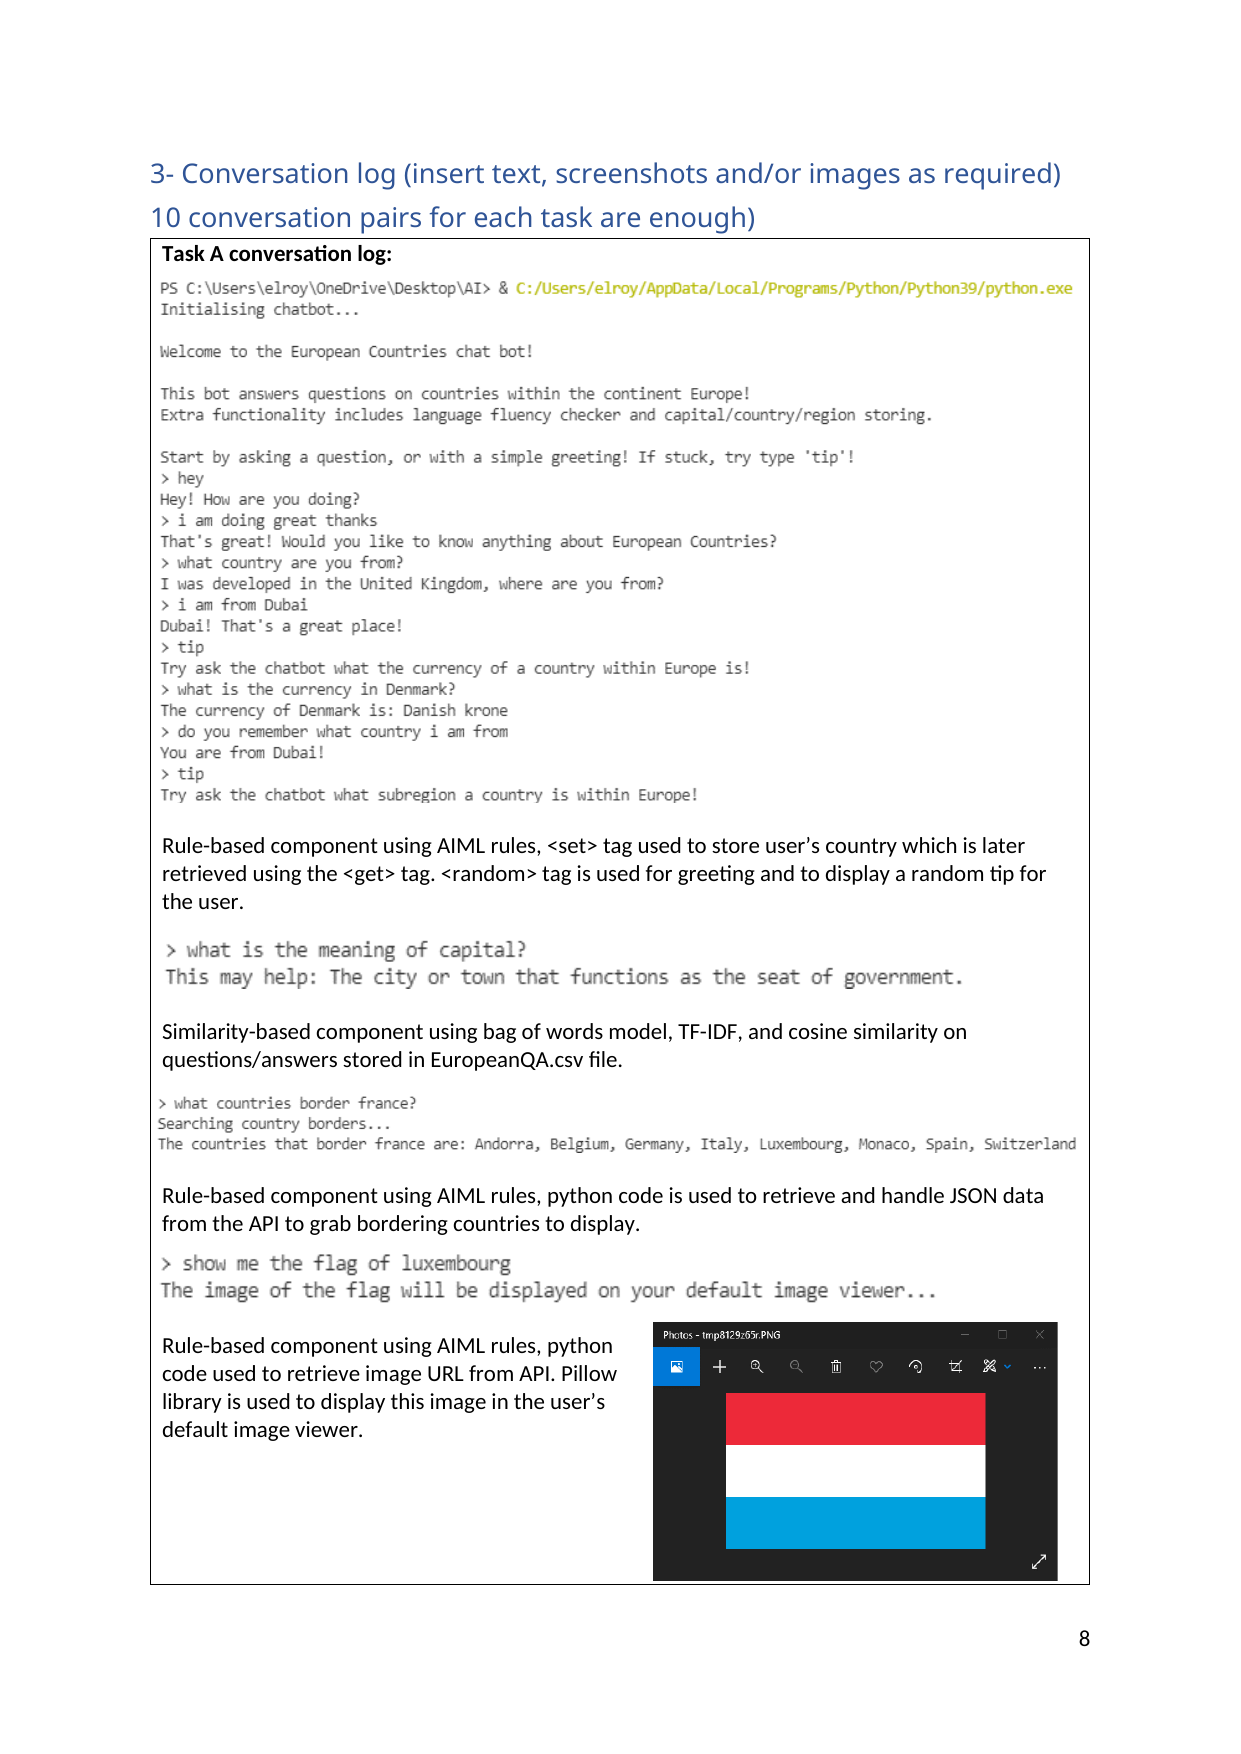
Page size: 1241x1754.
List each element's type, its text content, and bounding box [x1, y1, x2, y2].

picture [154, 1092, 1082, 1153]
subtitle 3- Conversation log (insert text, screenshots and/or images as required) [150, 154, 1090, 191]
picture [162, 936, 966, 989]
subtitle 10 conversation pairs for each task are enough) [150, 198, 1090, 235]
picture [154, 279, 1081, 803]
picture [653, 1322, 1058, 1581]
picture [157, 1250, 947, 1304]
